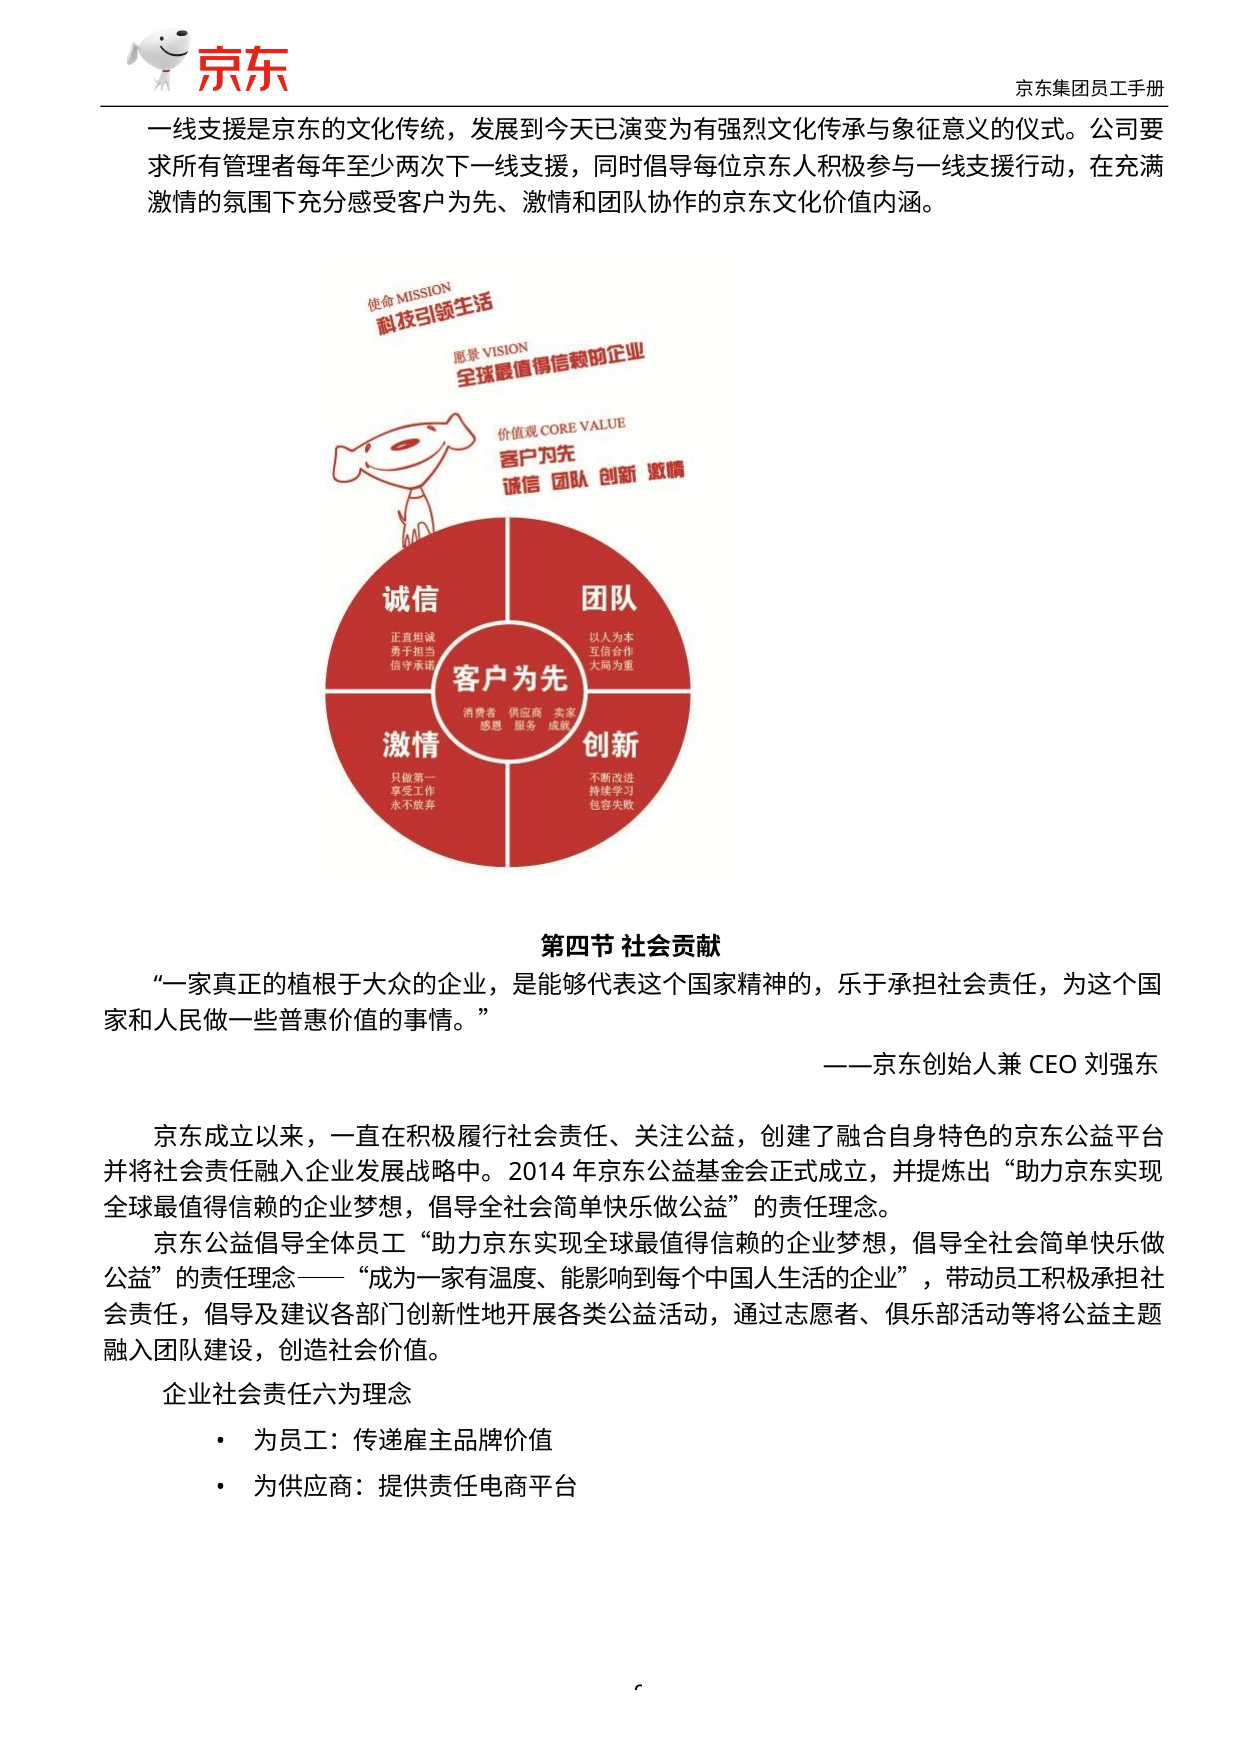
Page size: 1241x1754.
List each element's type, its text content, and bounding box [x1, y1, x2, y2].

text ——京东创始人兼 CEO 刘强东 [823, 1037, 1203, 1082]
subtitle 第四节 社会贡献 [540, 918, 1203, 964]
list 为员工：传递雇主品牌价值 [216, 1413, 1203, 1459]
text 京东公益倡导全体员工“助力京东实现全球最值得信赖的企业梦想，倡导全社会简单快乐做公益”的责任理念——“成为一家有温度、能影响到每个中国人生活的企业”，带动员工积极承担社会责任，倡导及建议各部门创新性地开展各类公益活动，通过志愿者、俱乐部活动等将公益主题融入团队建设，创造社会价值。 [103, 1224, 1165, 1366]
picture [309, 249, 738, 884]
list 为供应商：提供责任电商平台 [216, 1459, 1203, 1505]
text 京东成立以来，一直在积极履行社会责任、关注公益，创建了融合自身特色的京东公益平台并将社会责任融入企业发展战略中。2014 年京东公益基金会正式成立，并提炼出“助力京东实现全球最值得信赖的企业梦想，倡导全社会简单快乐做公益”的责任理念。 [103, 1117, 1166, 1223]
text “一家真正的植根于大众的企业，是能够代表这个国家精神的，乐于承担社会责任，为这个国家和人民做一些普惠价值的事情。” [103, 964, 1164, 1037]
text 一线支援是京东的文化传统，发展到今天已演变为有强烈文化传承与象征意义的仪式。公司要求所有管理者每年至少两次下一线支援，同时倡导每位京东人积极参与一线支援行动，在充满激情的氛围下充分感受客户为先、激情和团队协作的京东文化价值内涵。 [147, 110, 1165, 219]
text 企业社会责任六为理念 [162, 1367, 1203, 1413]
picture [127, 28, 297, 91]
